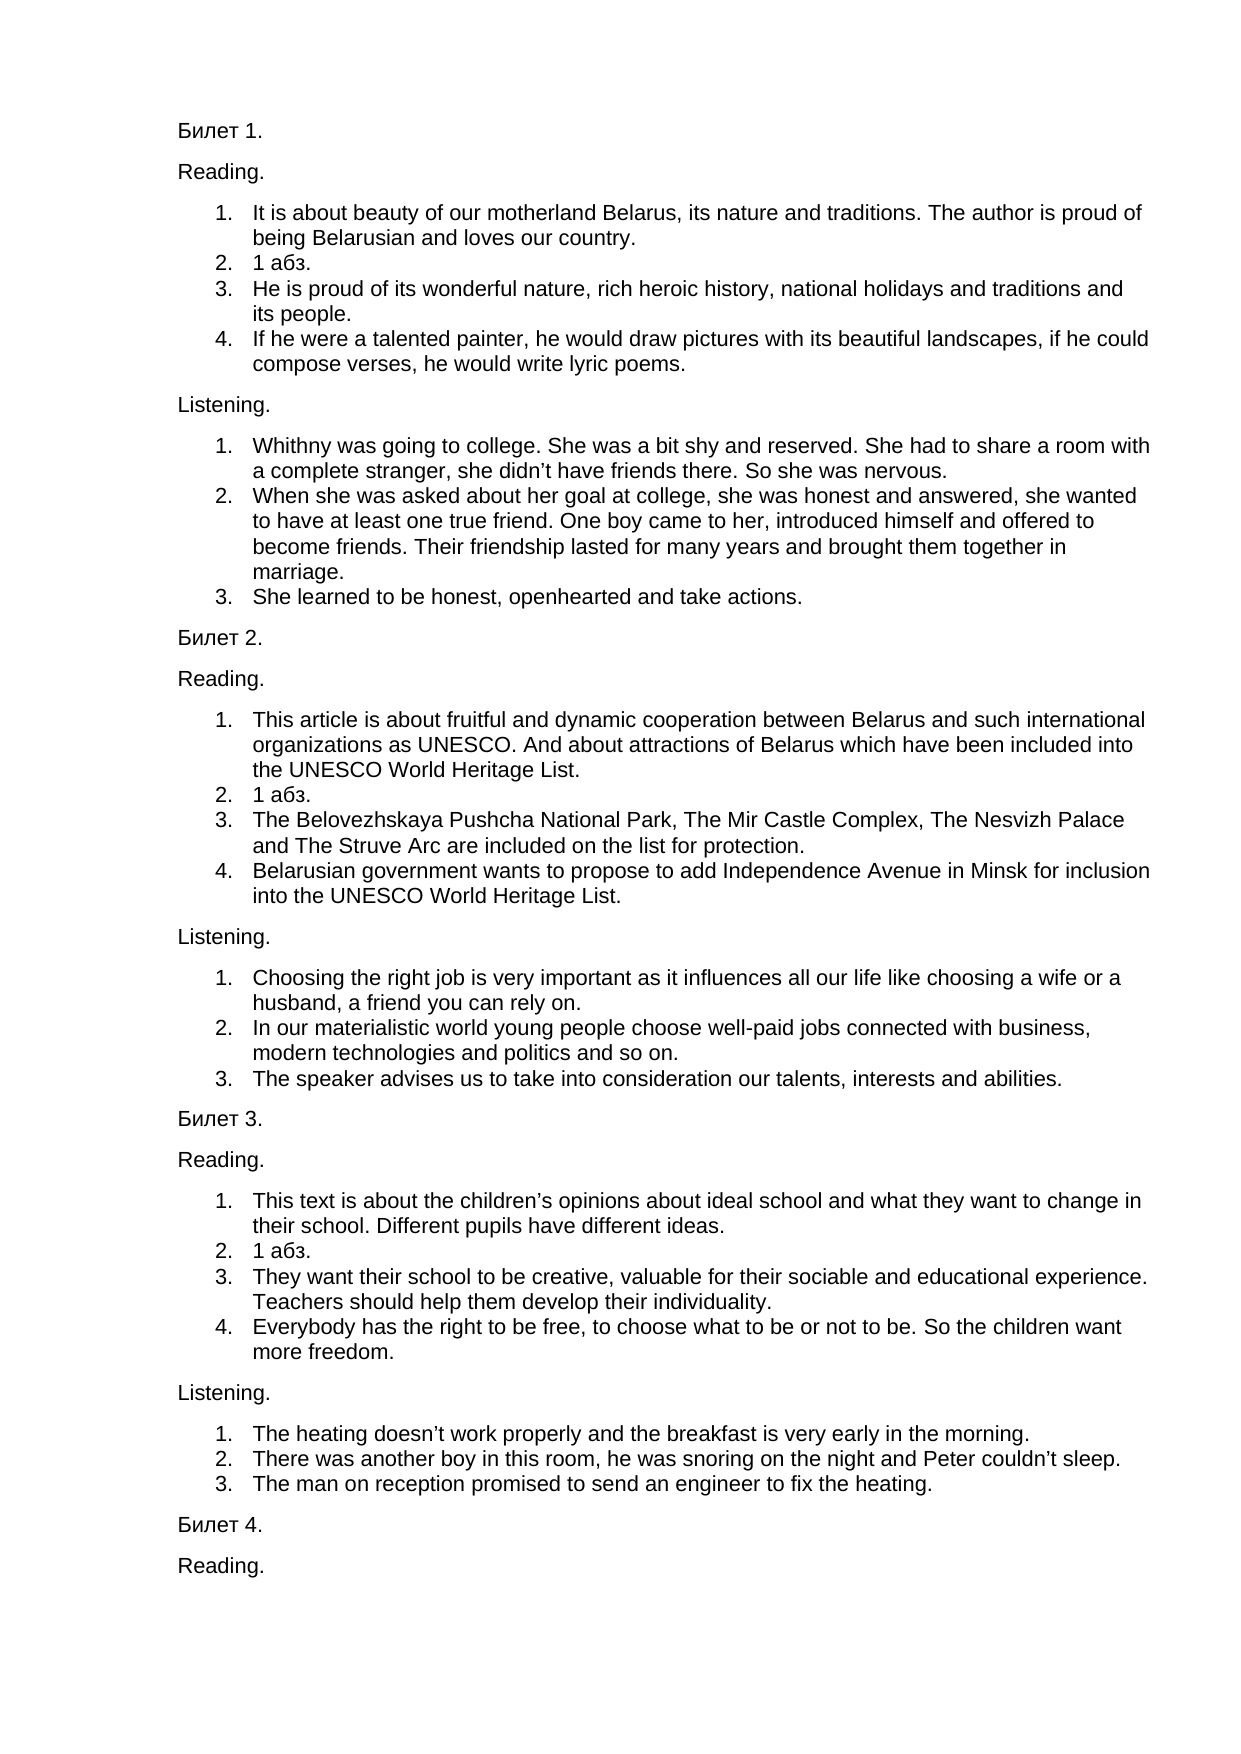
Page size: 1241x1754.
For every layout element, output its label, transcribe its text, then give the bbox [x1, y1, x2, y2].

list She learned to be honest, openhearted and take actions. [215, 584, 1152, 609]
list The Belovezhskaya Pushcha National Park, The Mir Castle Complex, The Nesvizh Palace and The Struve Arc are included on the list for protection. [215, 807, 1152, 858]
list It is about beauty of our motherland Belarus, its nature and traditions. The author is proud of being Belarusian and loves our country. [215, 200, 1152, 250]
list Belarusian government wants to propose to add Independence Avenue in Minsk for inclusion into the UNESCO World Heritage List. [215, 858, 1152, 908]
text Listening. [177, 1380, 1152, 1405]
list 1 абз. [215, 250, 1152, 275]
text Билет 2. [177, 625, 1152, 650]
text Reading. [177, 1147, 1152, 1172]
list 1 абз. [215, 1238, 1152, 1263]
list Everybody has the right to be free, to choose what to be or not to be. So the children want more freedom. [215, 1314, 1152, 1364]
text Reading. [177, 159, 1152, 184]
list He is proud of its wonderful nature, rich heroic history, national holidays and traditions and its people. [215, 275, 1152, 326]
list This text is about the children’s opinions about ideal school and what they want to change in their school. Different pupils have different ideas. [215, 1188, 1152, 1238]
list Whithny was going to college. She was a bit shy and reserved. She had to share a room with a complete stranger, she didn’t have friends there. So she was nervous. [215, 433, 1152, 483]
text Билет 3. [177, 1106, 1152, 1131]
list The speaker advises us to take into consideration our talents, interests and abilities. [215, 1065, 1152, 1091]
text Reading. [177, 1553, 1152, 1578]
list The heating doesn’t work properly and the breakfast is very early in the morning. [215, 1421, 1152, 1446]
list This article is about fruitful and dynamic cooperation between Belarus and such international organizations as UNESCO. And about attractions of Belarus which have been included into the UNESCO World Heritage List. [215, 706, 1152, 782]
list In our materialistic world young people choose well-paid jobs connected with business, modern technologies and politics and so on. [215, 1015, 1152, 1065]
list If he were a talented painter, he would draw pictures with its beautiful landscapes, if he could compose verses, he would write lyric poems. [215, 326, 1152, 376]
text Билет 4. [177, 1512, 1152, 1537]
text Билет 1. [177, 118, 1152, 143]
list There was another boy in this room, he was snoring on the night and Peter couldn’t sleep. [215, 1446, 1152, 1471]
list Choosing the right job is very important as it influences all our life like choosing a wife or a husband, a friend you can rely on. [215, 964, 1152, 1015]
text Reading. [177, 666, 1152, 691]
text Listening. [177, 392, 1152, 417]
list When she was asked about her goal at college, she was honest and answered, she wanted to have at least one true friend. One boy came to her, introduced himself and offered to become friends. Their friendship lasted for many years and brought them together in marriage. [215, 483, 1152, 584]
list The man on reception promised to send an engineer to fix the heating. [215, 1471, 1152, 1496]
list They want their school to be creative, valuable for their sociable and educational experience. Teachers should help them develop their individuality. [215, 1263, 1152, 1314]
text Listening. [177, 924, 1152, 949]
list 1 абз. [215, 782, 1152, 807]
